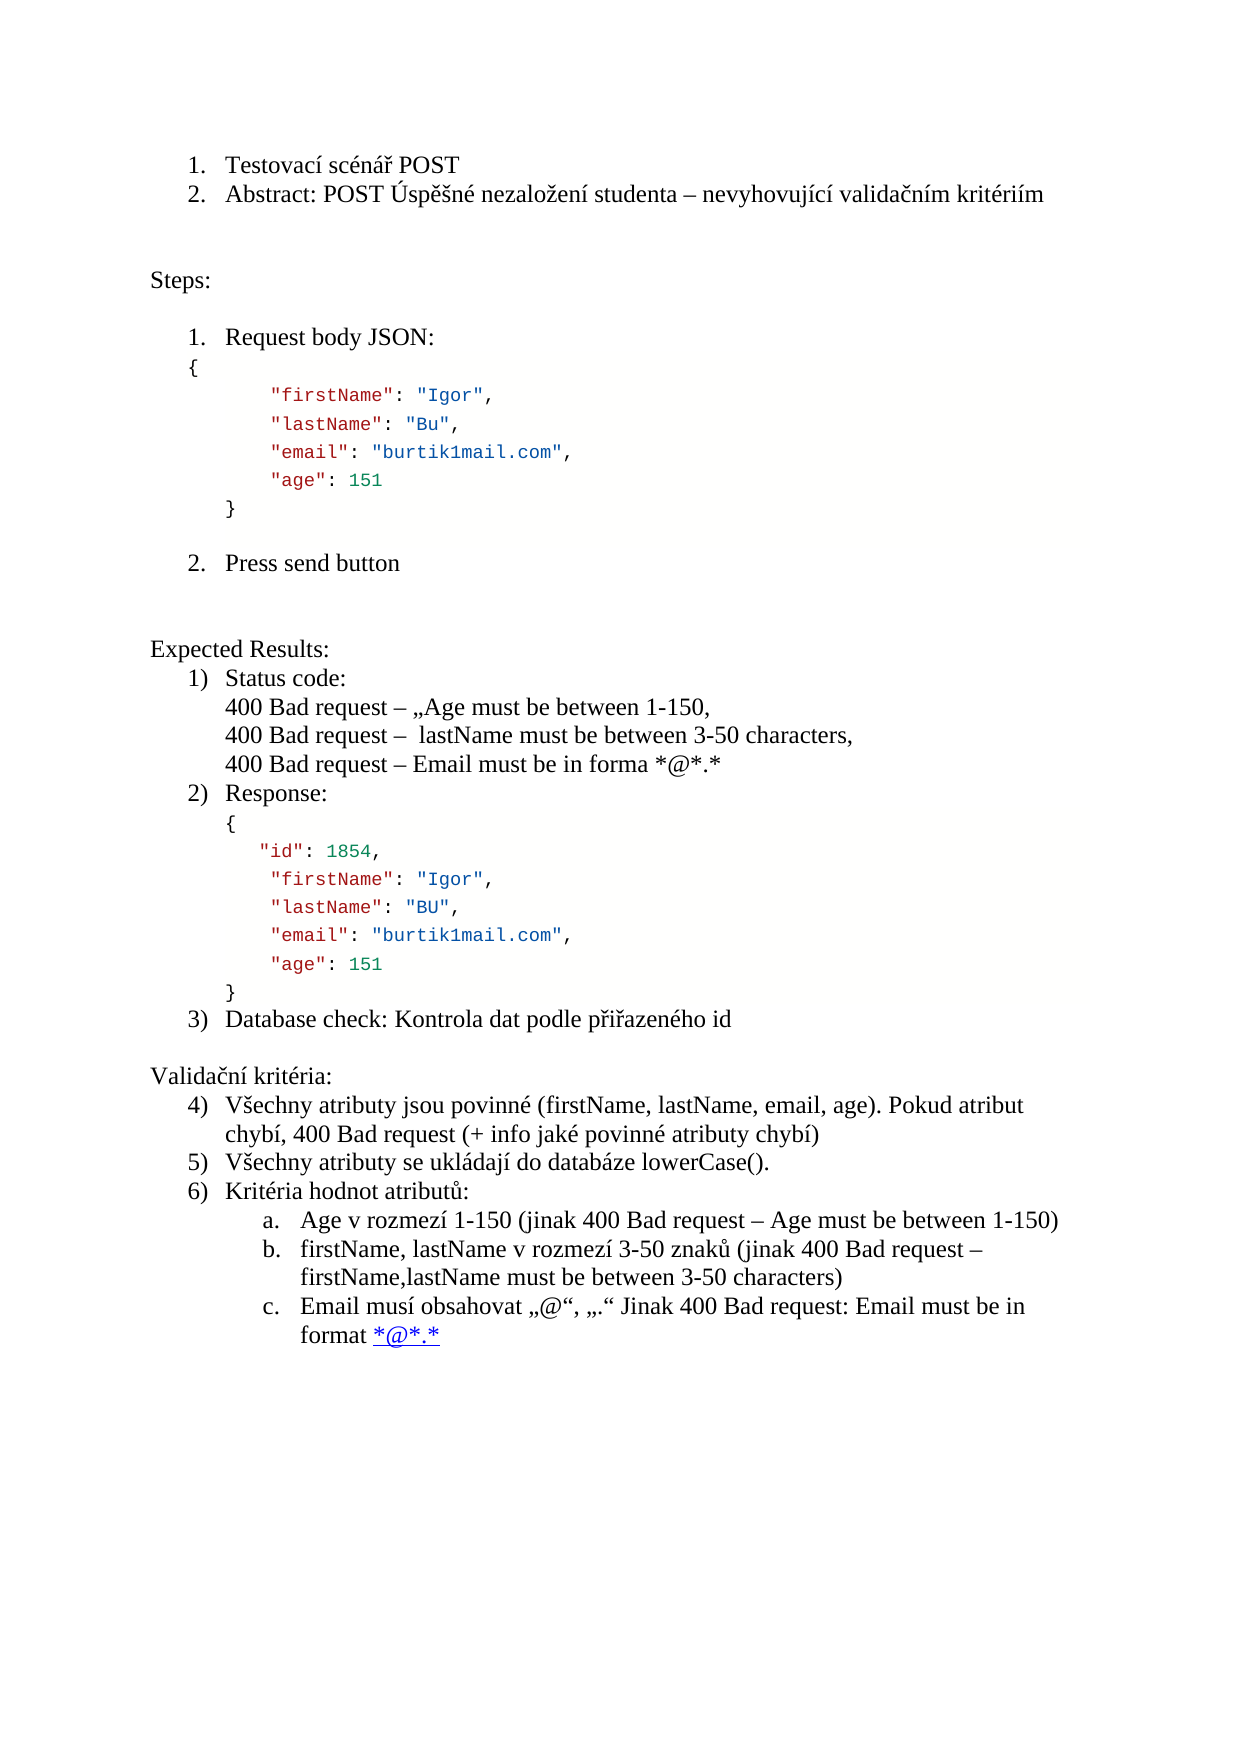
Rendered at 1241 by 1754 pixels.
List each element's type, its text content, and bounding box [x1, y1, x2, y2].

list "email": "burtik1mail.com", [225, 919, 1090, 947]
list "email": "burtik1mail.com", [225, 436, 1090, 464]
list { [225, 807, 1090, 835]
list "firstName": "Igor", [225, 863, 1090, 891]
list Press send button [187, 548, 1090, 577]
list Všechny atributy jsou povinné (firstName, lastName, email, age). Pokud atribut chybí, 400 Bad request (+ info jaké povinné atributy chybí) [187, 1090, 1090, 1147]
list Abstract: POST Úspěšné nezaložení studenta – nevyhovující validačním kritériím [187, 179, 1090, 207]
list Testovací scénář POST [187, 150, 1090, 179]
list "lastName": "BU", [225, 891, 1090, 919]
list } [225, 492, 1090, 520]
list "age": 151 [225, 947, 1090, 976]
list Request body JSON: [187, 322, 1090, 351]
text Steps: [150, 265, 1090, 294]
list firstName, lastName v rozmezí 3-50 znaků (jinak 400 Bad request – firstName,lastName must be between 3-50 characters) [262, 1234, 1090, 1291]
list "id": 1854, [225, 835, 1090, 863]
list } [225, 976, 1090, 1004]
text Validační kritéria: [150, 1061, 1090, 1090]
list 400 Bad request – lastName must be between 3-50 characters, [225, 721, 1090, 749]
list Všechny atributy se ukládají do databáze lowerCase(). [187, 1147, 1090, 1176]
list "age": 151 [225, 464, 1090, 492]
list Status code: [187, 663, 1090, 692]
list Email musí obsahovat „@“, „.“ Jinak 400 Bad request: Email must be in format *@*.* [262, 1291, 1090, 1349]
list Response: [187, 778, 1090, 807]
list 400 Bad request – „Age must be between 1-150, [225, 692, 1090, 721]
text { [187, 351, 1090, 379]
list "lastName": "Bu", [225, 407, 1090, 436]
text Expected Results: [150, 634, 1090, 663]
list Kritéria hodnot atributů: [187, 1176, 1090, 1205]
text 400 Bad request – Email must be in forma *@*.* [150, 749, 1090, 778]
list Age v rozmezí 1-150 (jinak 400 Bad request – Age must be between 1-150) [262, 1205, 1090, 1234]
list "firstName": "Igor", [225, 379, 1090, 407]
list Database check: Kontrola dat podle přiřazeného id [187, 1004, 1090, 1032]
